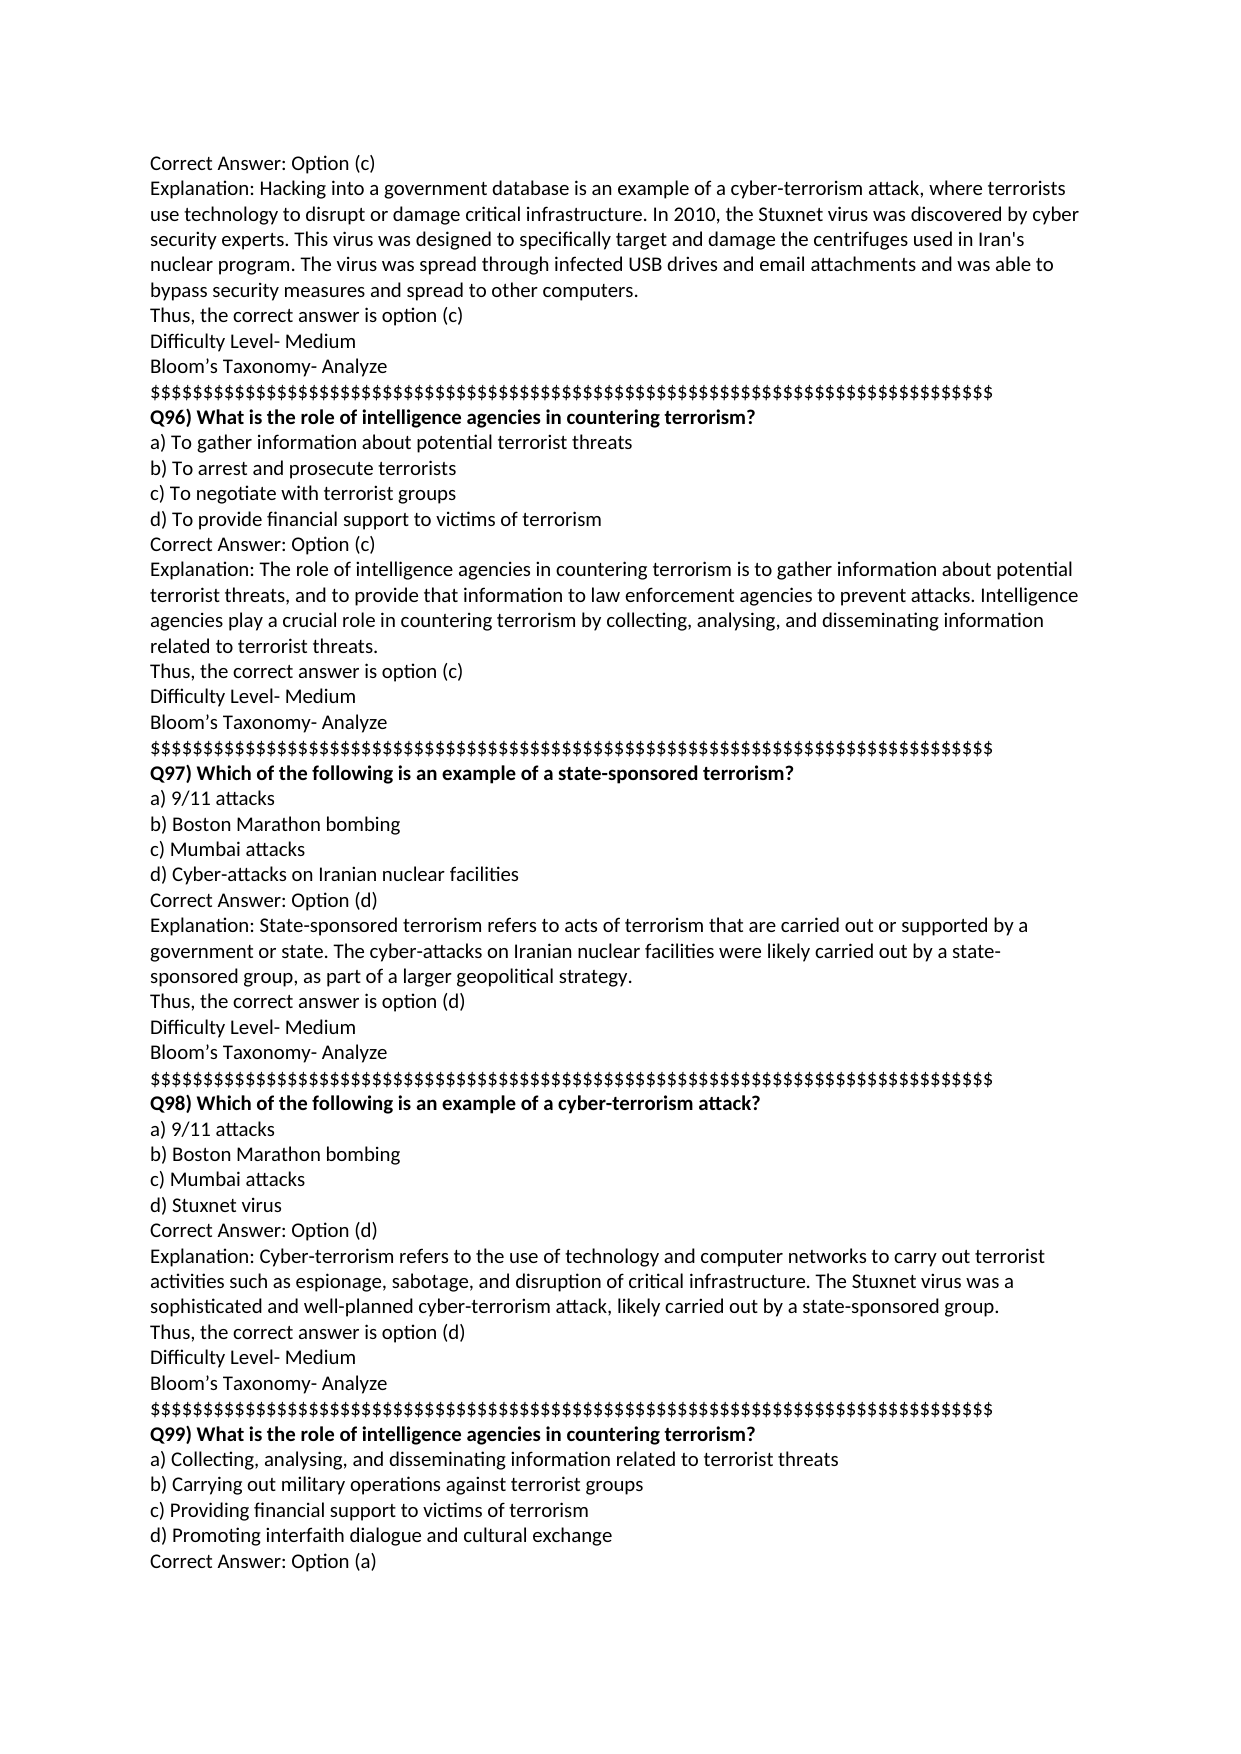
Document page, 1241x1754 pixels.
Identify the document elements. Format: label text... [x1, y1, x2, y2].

text Correct Answer: Option (c) [150, 531, 1090, 557]
text Correct Answer: Option (c) [150, 150, 1090, 175]
text Correct Answer: Option (a) [150, 1548, 1090, 1573]
text $$$$$$$$$$$$$$$$$$$$$$$$$$$$$$$$$$$$$$$$$$$$$$$$$$$$$$$$$$$$$$$$$$$$$$$$$$$$$$$$ [150, 734, 1090, 760]
text c) Mumbai attacks [150, 836, 1090, 862]
text c) Mumbai attacks [150, 1167, 1090, 1192]
text Difficulty Level- Medium [150, 1344, 1090, 1370]
text d) Stuxnet virus [150, 1192, 1090, 1217]
text Difficulty Level- Medium [150, 684, 1090, 709]
text b) Boston Marathon bombing [150, 811, 1090, 836]
text Bloom’s Taxonomy- Analyze [150, 1370, 1090, 1395]
text Q97) Which of the following is an example of a state-sponsored terrorism? [150, 760, 1090, 785]
text Difficulty Level- Medium [150, 328, 1090, 353]
text Explanation: Cyber-terrorism refers to the use of technology and computer networks to carry out terrorist activities such as espionage, sabotage, and disruption of critical infrastructure. The Stuxnet virus was a sophisticated and well-planned cyber-terrorism attack, likely carried out by a state-sponsored group. [150, 1243, 1090, 1319]
text d) Cyber-attacks on Iranian nuclear facilities [150, 862, 1090, 887]
text c) Providing financial support to victims of terrorism [150, 1497, 1090, 1522]
text b) To arrest and prosecute terrorists [150, 455, 1090, 480]
text d) Promoting interfaith dialogue and cultural exchange [150, 1522, 1090, 1548]
text Q98) Which of the following is an example of a cyber-terrorism attack? [150, 1090, 1090, 1116]
text b) Carrying out military operations against terrorist groups [150, 1472, 1090, 1497]
text Bloom’s Taxonomy- Analyze [150, 709, 1090, 734]
text Bloom’s Taxonomy- Analyze [150, 1039, 1090, 1065]
text a) Collecting, analysing, and disseminating information related to terrorist threats [150, 1446, 1090, 1472]
text $$$$$$$$$$$$$$$$$$$$$$$$$$$$$$$$$$$$$$$$$$$$$$$$$$$$$$$$$$$$$$$$$$$$$$$$$$$$$$$$ [150, 1395, 1090, 1421]
text Thus, the correct answer is option (c) [150, 658, 1090, 684]
text a) 9/11 attacks [150, 1116, 1090, 1141]
text Difficulty Level- Medium [150, 1014, 1090, 1039]
text $$$$$$$$$$$$$$$$$$$$$$$$$$$$$$$$$$$$$$$$$$$$$$$$$$$$$$$$$$$$$$$$$$$$$$$$$$$$$$$$ [150, 1065, 1090, 1090]
text $$$$$$$$$$$$$$$$$$$$$$$$$$$$$$$$$$$$$$$$$$$$$$$$$$$$$$$$$$$$$$$$$$$$$$$$$$$$$$$$ [150, 379, 1090, 404]
text Correct Answer: Option (d) [150, 887, 1090, 912]
text a) 9/11 attacks [150, 785, 1090, 811]
text a) To gather information about potential terrorist threats [150, 429, 1090, 455]
text Thus, the correct answer is option (d) [150, 1319, 1090, 1344]
text d) To provide financial support to victims of terrorism [150, 506, 1090, 531]
text Explanation: Hacking into a government database is an example of a cyber-terrorism attack, where terrorists use technology to disrupt or damage critical infrastructure. In 2010, the Stuxnet virus was discovered by cyber security experts. This virus was designed to specifically target and damage the centrifuges used in Iran's nuclear program. The virus was spread through infected USB drives and email attachments and was able to bypass security measures and spread to other computers. [150, 175, 1090, 302]
text b) Boston Marathon bombing [150, 1141, 1090, 1167]
text Thus, the correct answer is option (d) [150, 989, 1090, 1014]
text Q99) What is the role of intelligence agencies in countering terrorism? [150, 1421, 1090, 1446]
text c) To negotiate with terrorist groups [150, 480, 1090, 506]
text Thus, the correct answer is option (c) [150, 302, 1090, 328]
text Explanation: State-sponsored terrorism refers to acts of terrorism that are carried out or supported by a government or state. The cyber-attacks on Iranian nuclear facilities were likely carried out by a state-sponsored group, as part of a larger geopolitical strategy. [150, 912, 1090, 989]
text Q96) What is the role of intelligence agencies in countering terrorism? [150, 404, 1090, 429]
text Bloom’s Taxonomy- Analyze [150, 353, 1090, 379]
text Explanation: The role of intelligence agencies in countering terrorism is to gather information about potential terrorist threats, and to provide that information to law enforcement agencies to prevent attacks. Intelligence agencies play a crucial role in countering terrorism by collecting, analysing, and disseminating information related to terrorist threats. [150, 557, 1090, 658]
text Correct Answer: Option (d) [150, 1217, 1090, 1243]
